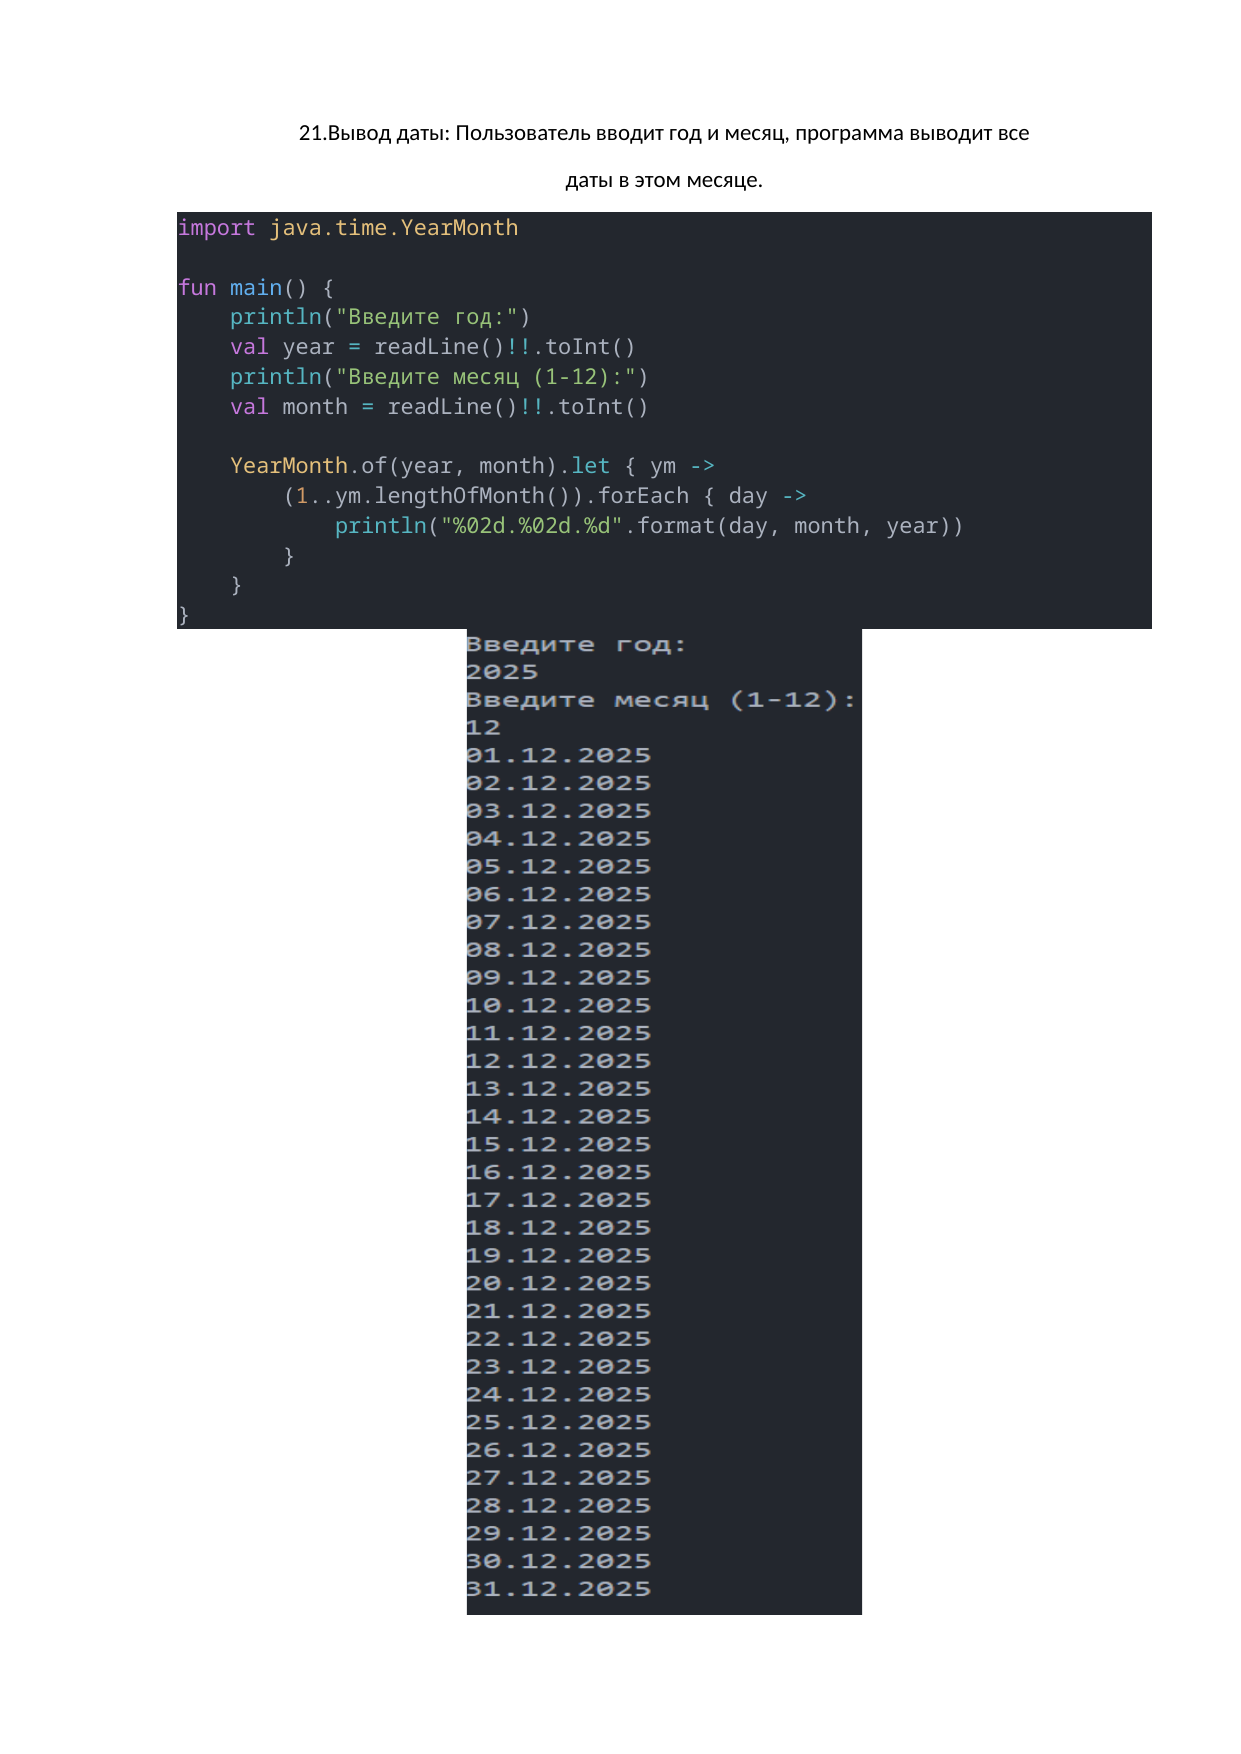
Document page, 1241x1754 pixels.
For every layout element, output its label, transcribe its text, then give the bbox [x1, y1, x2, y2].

text fun main() { [177, 271, 1152, 301]
text 21.Вывод даты: Пользователь вводит год и месяц, программа выводит все [177, 118, 1152, 146]
text YearMonth.of(year, month).let { ym -> [177, 450, 1152, 480]
text val year = readLine()!!.toInt() [177, 331, 1152, 361]
text (1..ym.lengthOfMonth()).forEach { day -> [177, 480, 1152, 510]
text println("%02d.%02d.%d".format(day, month, year)) [177, 510, 1152, 539]
text даты в этом месяце. [177, 165, 1152, 193]
text } [177, 599, 1152, 629]
text println("Введите год:") [177, 301, 1152, 331]
picture [466, 628, 863, 1615]
text } [177, 569, 1152, 599]
text } [177, 539, 1152, 569]
text val month = readLine()!!.toInt() [177, 391, 1152, 420]
text println("Введите месяц (1-12):") [177, 361, 1152, 391]
text import java.time.YearMonth [177, 212, 1152, 242]
